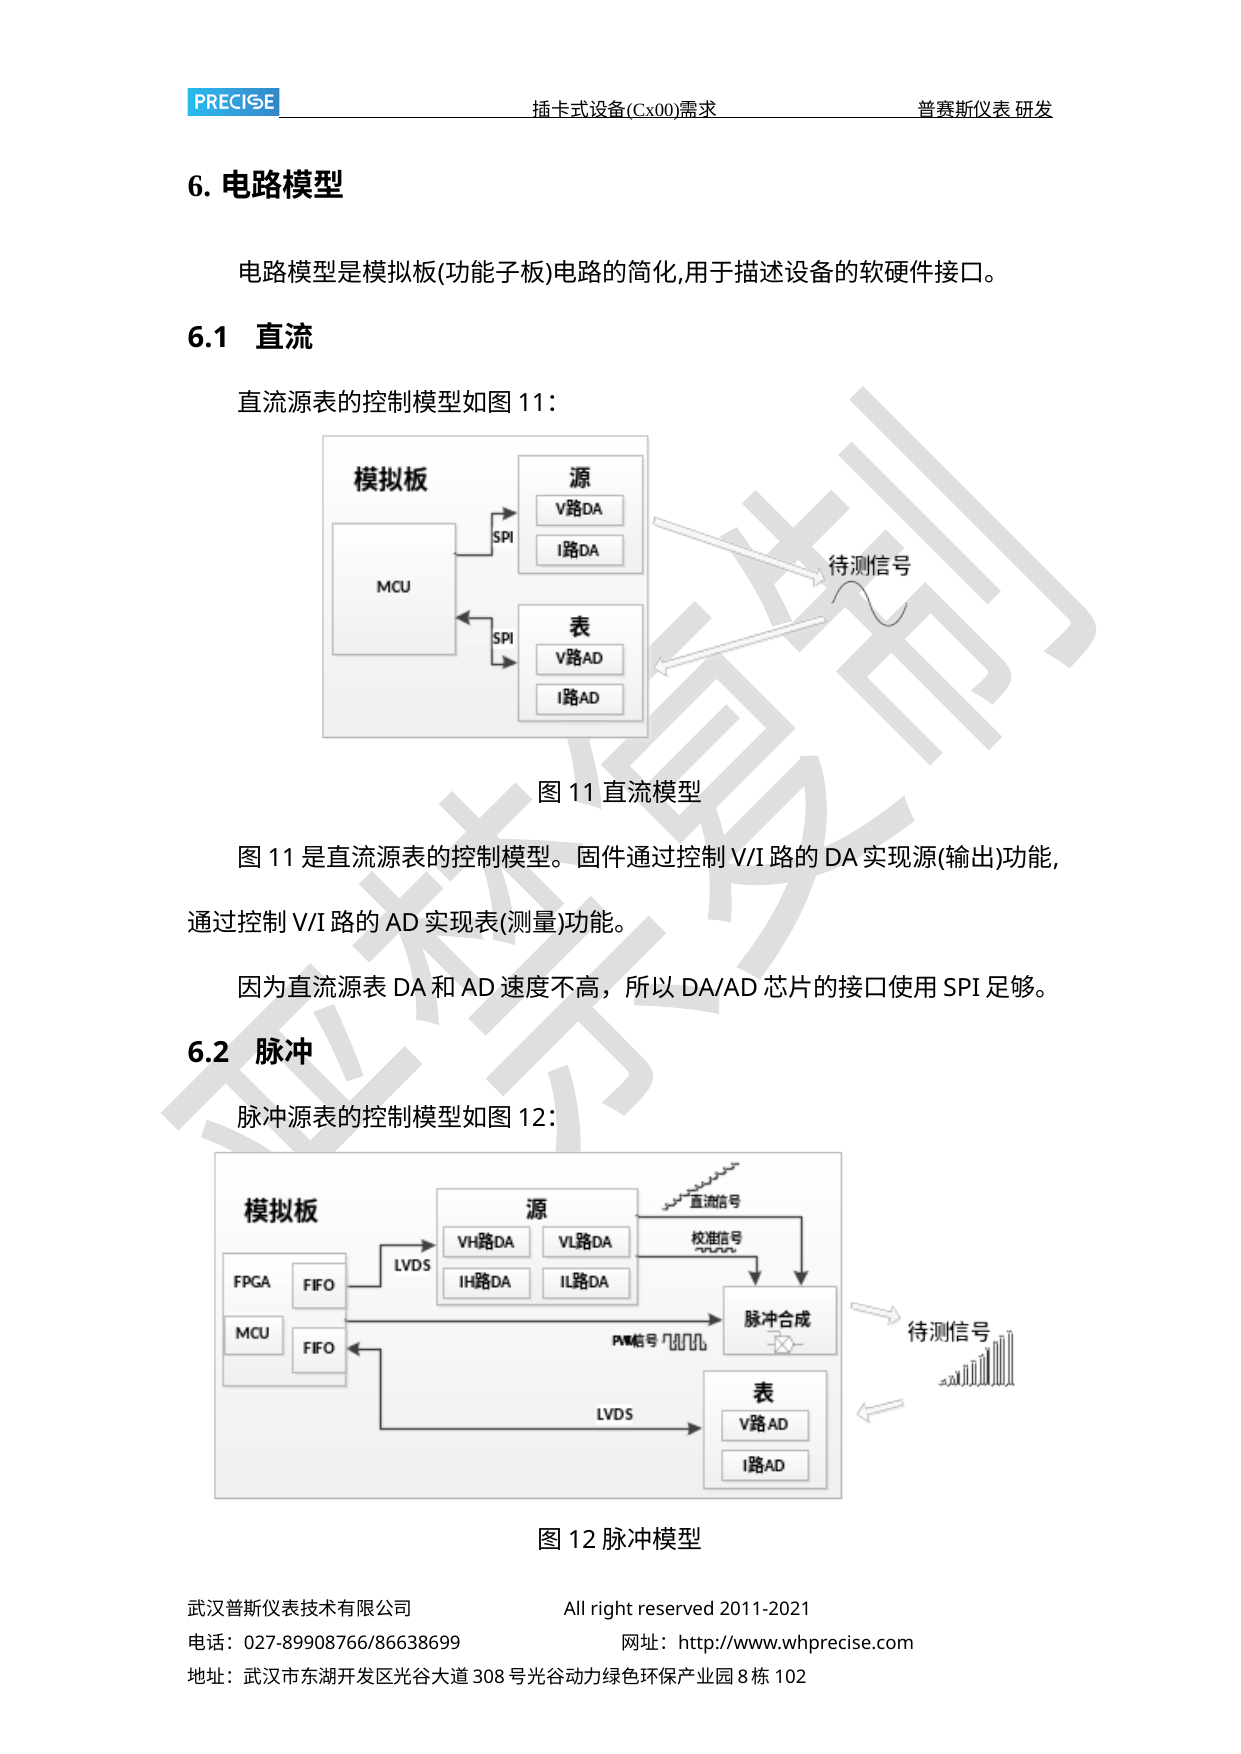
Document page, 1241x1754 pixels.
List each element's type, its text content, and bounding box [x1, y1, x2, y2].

text 因为直流源表DA和AD速度不高，所以DA/AD芯片的接口使用SPI足够。 [187, 953, 1053, 1018]
text 图11 直流模型 [187, 758, 1053, 823]
text 脉冲源表的控制模型如图12： [187, 1083, 1053, 1148]
picture [187, 88, 280, 116]
text 图12 脉冲模型 [187, 1505, 1053, 1570]
list 直流 [187, 303, 1053, 368]
list 脉冲 [187, 1018, 1053, 1083]
text 直流源表的控制模型如图11： [187, 368, 1053, 433]
text 图11是直流源表的控制模型。固件通过控制V/I路的DA实现源(输出)功能,通过控制V/I路的AD实现表(测量)功能。 [187, 823, 1053, 953]
list 电路模型 [187, 150, 1053, 215]
text 电路模型是模拟板(功能子板)电路的简化,用于描述设备的软硬件接口。 [187, 238, 1053, 303]
